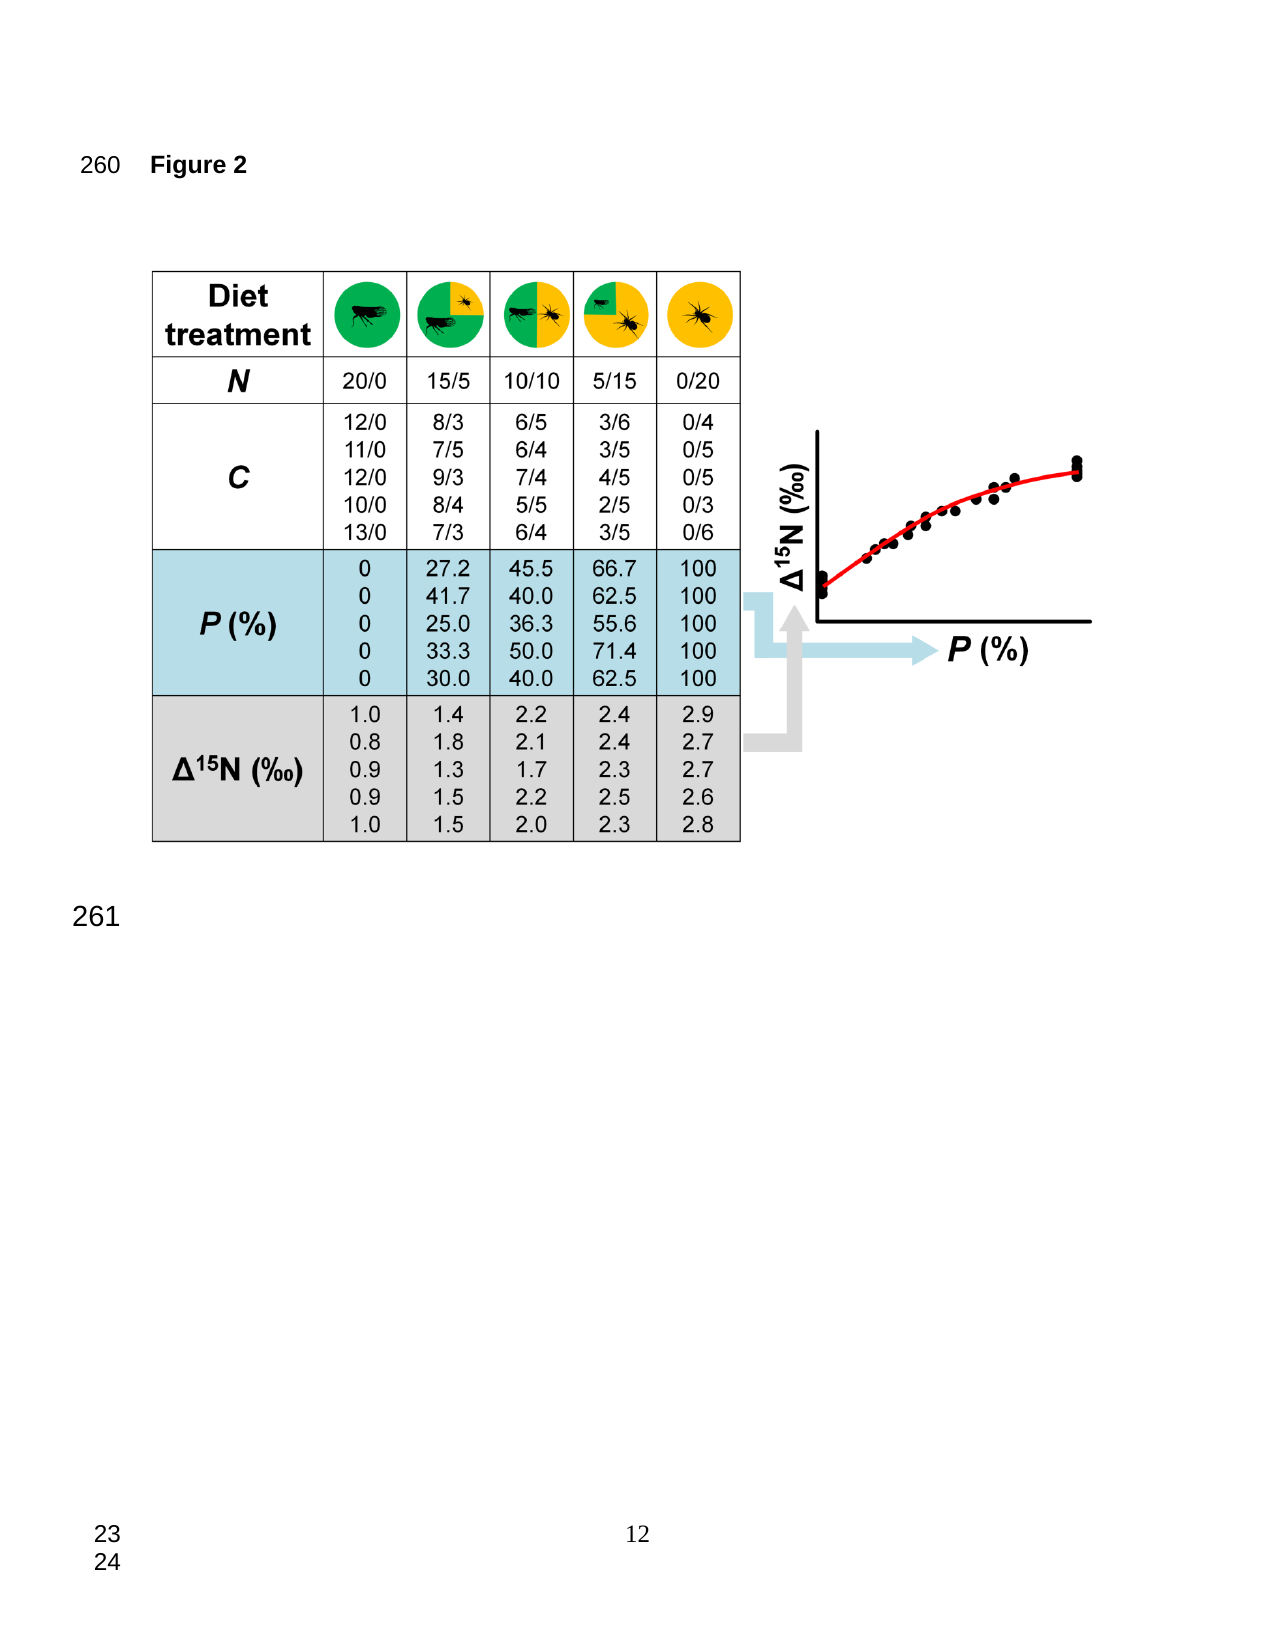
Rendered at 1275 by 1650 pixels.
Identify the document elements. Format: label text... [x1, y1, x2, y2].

picture [150, 195, 1125, 927]
text Figure 2 [150, 150, 1125, 195]
